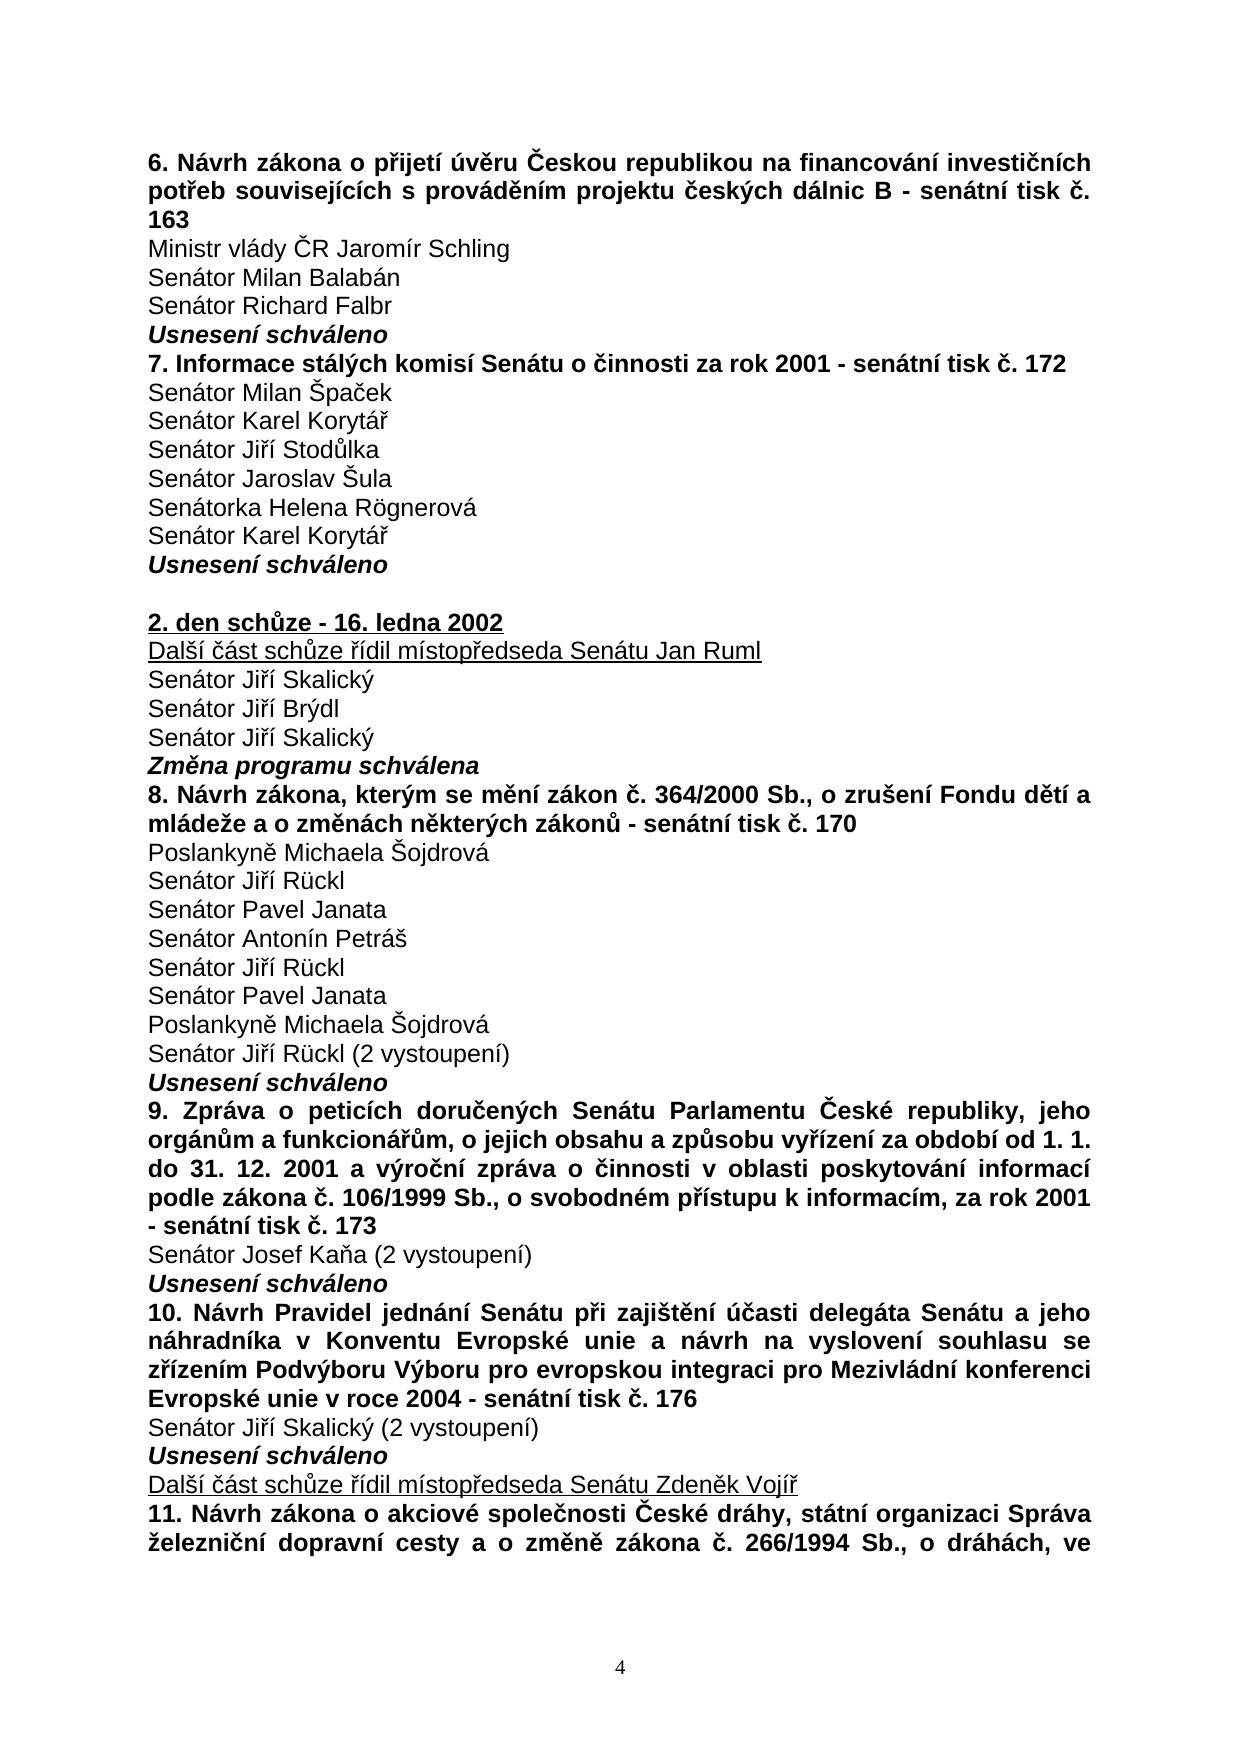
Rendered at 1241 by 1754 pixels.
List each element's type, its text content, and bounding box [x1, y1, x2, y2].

text Senátor Richard Falbr [148, 291, 1093, 320]
text Senátor Jiří Rückl (2 vystoupení) [148, 1039, 1093, 1068]
text Senátor Jaroslav Šula [148, 464, 1093, 493]
text Senátor Antonín Petráš [148, 924, 1093, 953]
text Změna programu schválena [148, 751, 1093, 780]
text Senátorka Helena Rögnerová [148, 493, 1093, 521]
text 9. Zpráva o peticích doručených Senátu Parlamentu České republiky, jeho orgánům a funkcionářům, o jejich obsahu a způsobu vyřízení za období od 1. 1. do 31. 12. 2001 a výroční zpráva o činnosti v oblasti poskytování informací podle zákona č. 106/1999 Sb., o svobodném přístupu k informacím, za rok 2001 - senátní tisk č. 173 [148, 1096, 1093, 1240]
text 8. Návrh zákona, kterým se mění zákon č. 364/2000 Sb., o zrušení Fondu dětí a mládeže a o změnách některých zákonů - senátní tisk č. 170 [148, 780, 1093, 838]
text 6. Návrh zákona o přijetí úvěru Českou republikou na financování investičních potřeb souvisejících s prováděním projektu českých dálnic B - senátní tisk č. 163 [148, 148, 1093, 234]
text Poslankyně Michaela Šojdrová [148, 838, 1093, 866]
text Poslankyně Michaela Šojdrová [148, 1010, 1093, 1039]
text 7. Informace stálých komisí Senátu o činnosti za rok 2001 - senátní tisk č. 172 [148, 349, 1093, 378]
text Usnesení schváleno [148, 1269, 1093, 1298]
text Usnesení schváleno [148, 550, 1093, 579]
text Senátor Jiří Brýdl [148, 694, 1093, 723]
text Senátor Jiří Rückl [148, 953, 1093, 981]
text 10. Návrh Pravidel jednání Senátu při zajištění účasti delegáta Senátu a jeho náhradníka v Konventu Evropské unie a návrh na vyslovení souhlasu se zřízením Podvýboru Výboru pro evropskou integraci pro Mezivládní konferenci Evropské unie v roce 2004 - senátní tisk č. 176 [148, 1298, 1093, 1413]
text Senátor Pavel Janata [148, 895, 1093, 924]
text Senátor Josef Kaňa (2 vystoupení) [148, 1240, 1093, 1269]
text Senátor Karel Korytář [148, 406, 1093, 435]
text Senátor Jiří Rückl [148, 866, 1093, 895]
text Ministr vlády ČR Jaromír Schling [148, 234, 1093, 263]
text Senátor Pavel Janata [148, 981, 1093, 1010]
text Usnesení schváleno [148, 320, 1093, 349]
text Senátor Jiří Skalický [148, 723, 1093, 751]
text Usnesení schváleno [148, 1068, 1093, 1096]
text Senátor Milan Balabán [148, 263, 1093, 291]
text Senátor Milan Špaček [148, 378, 1093, 406]
text 2. den schůze - 16. ledna 2002 [148, 608, 1093, 636]
text Senátor Jiří Stodůlka [148, 435, 1093, 464]
text Další část schůze řídil místopředseda Senátu Jan Ruml [148, 636, 1093, 665]
text Další část schůze řídil místopředseda Senátu Zdeněk Vojíř [148, 1470, 1093, 1499]
text Senátor Jiří Skalický (2 vystoupení) [148, 1413, 1093, 1441]
text Senátor Jiří Skalický [148, 665, 1093, 694]
text Usnesení schváleno [148, 1441, 1093, 1470]
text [148, 1499, 1093, 1556]
text Senátor Karel Korytář [148, 521, 1093, 550]
